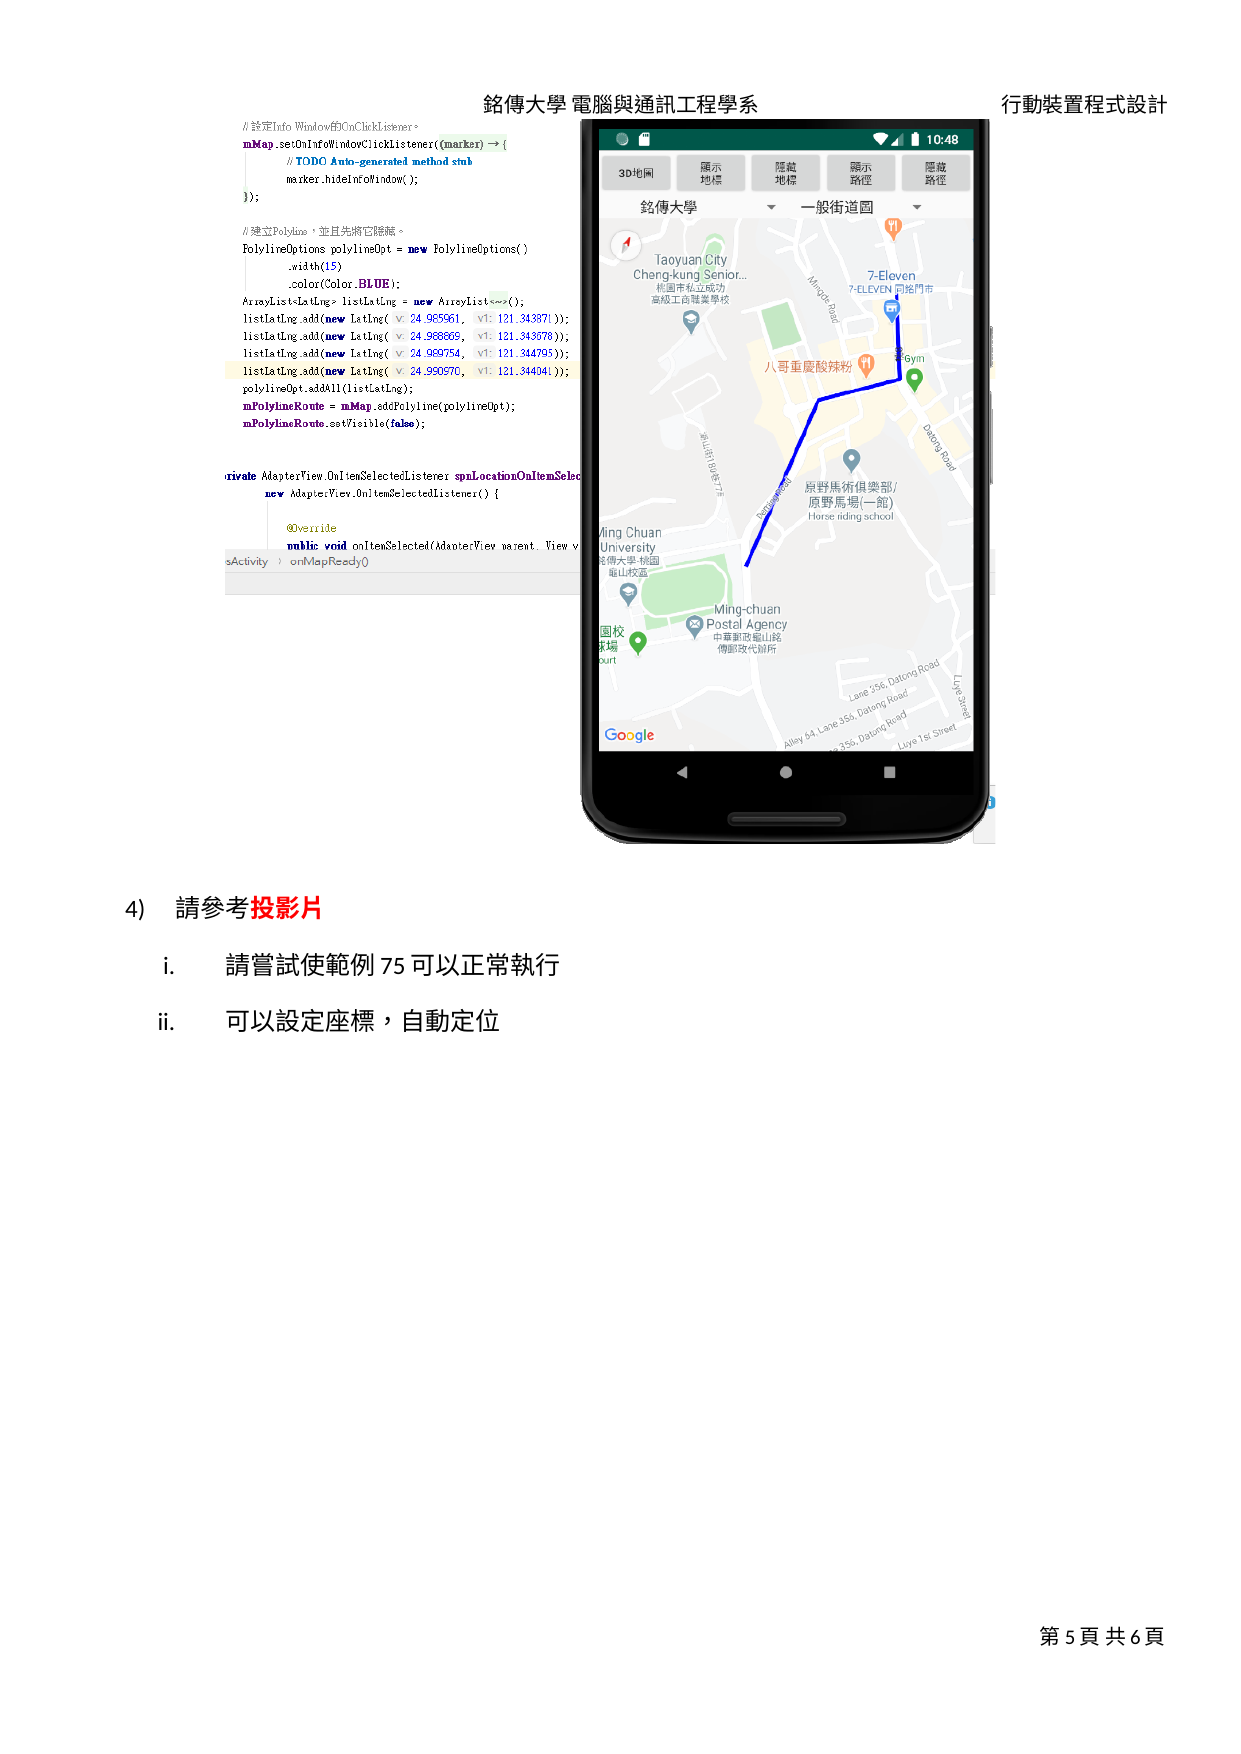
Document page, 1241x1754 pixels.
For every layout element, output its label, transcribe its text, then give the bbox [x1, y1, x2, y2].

list 可以設定座標，自動定位 [175, 1001, 1165, 1038]
list 請參考投影片 [125, 888, 1165, 926]
picture [225, 119, 996, 844]
list 請嘗試使範例75可以正常執行 [175, 944, 1165, 982]
